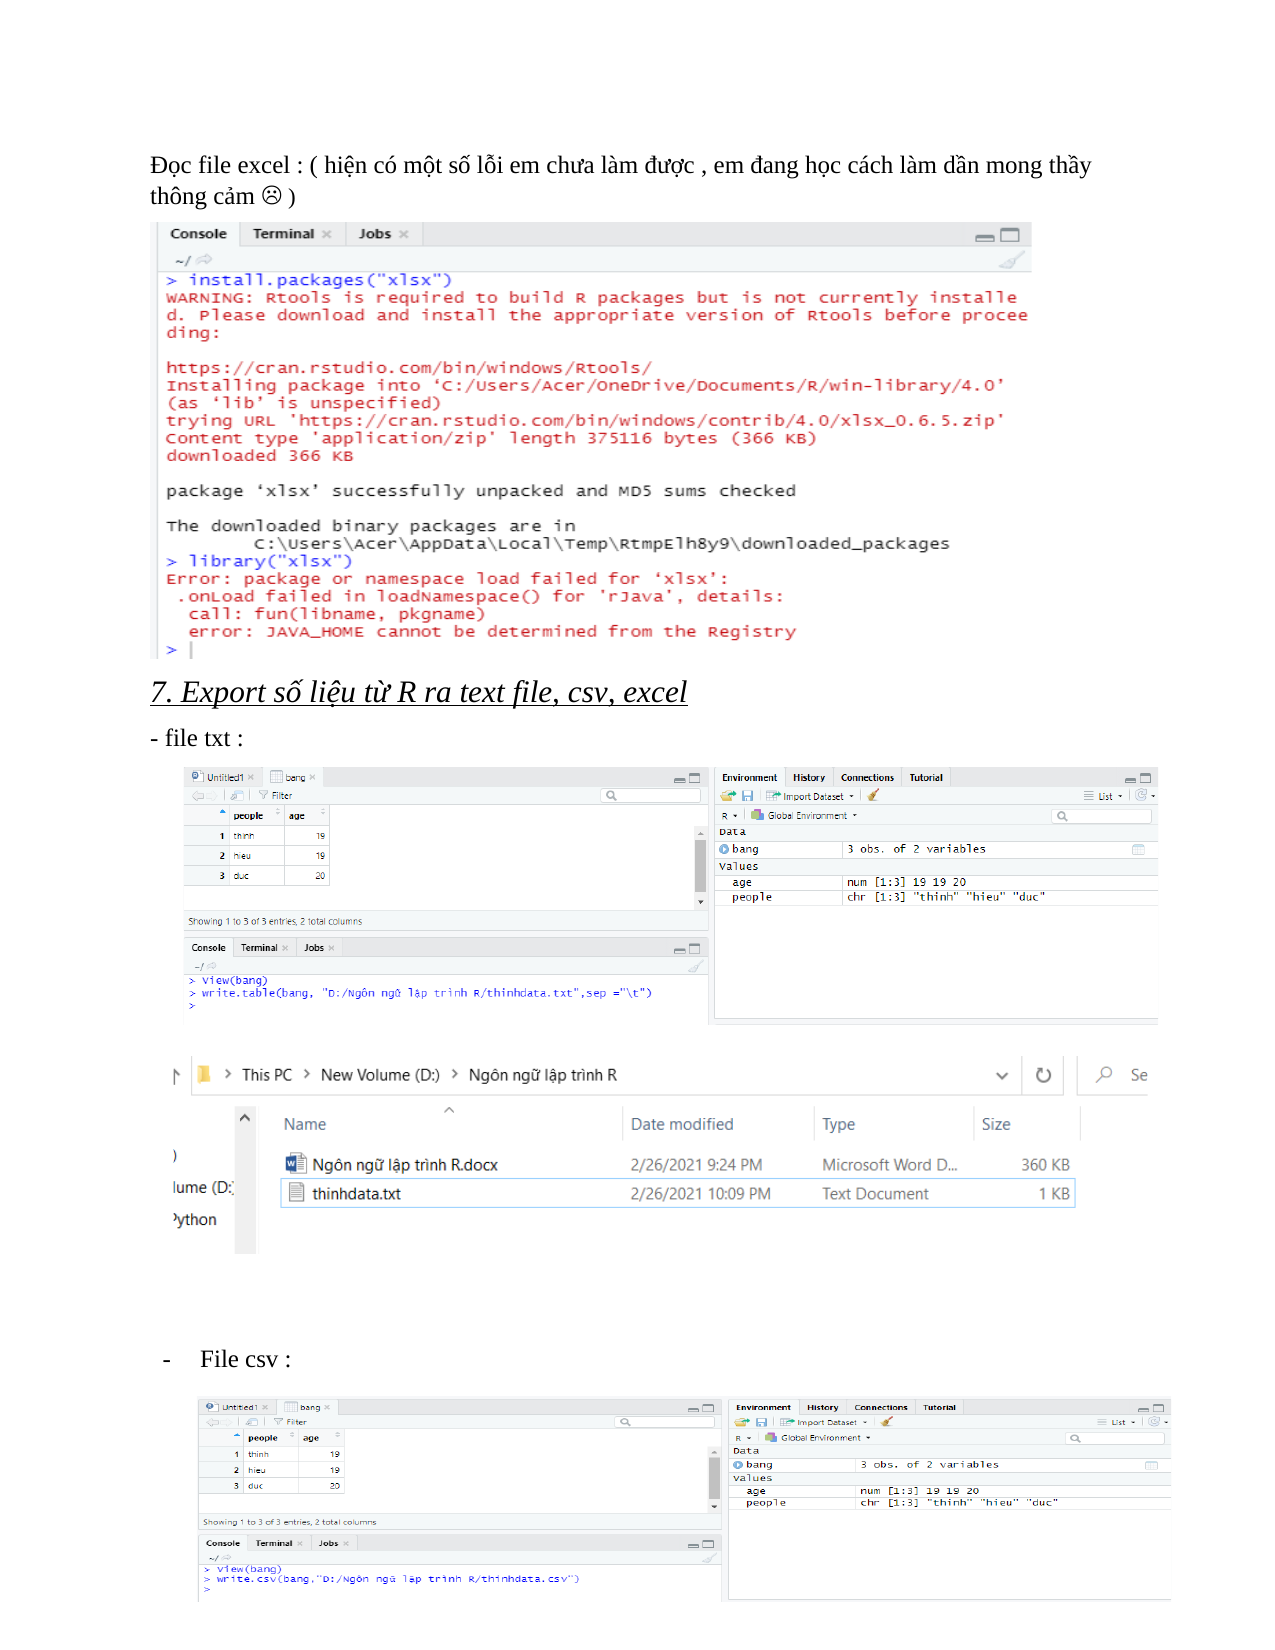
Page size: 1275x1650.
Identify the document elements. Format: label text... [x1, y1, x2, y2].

picture [183, 767, 1159, 1025]
picture [150, 222, 1032, 659]
text - file txt : [150, 723, 1125, 752]
list File csv : [162, 1344, 1125, 1372]
text Đọc file excel : ( hiện có một số lỗi em chưa làm được , em đang học cách làm dần mong thầy thông cảm ) [150, 150, 1125, 210]
picture [173, 1056, 1148, 1254]
picture [196, 1396, 1172, 1602]
